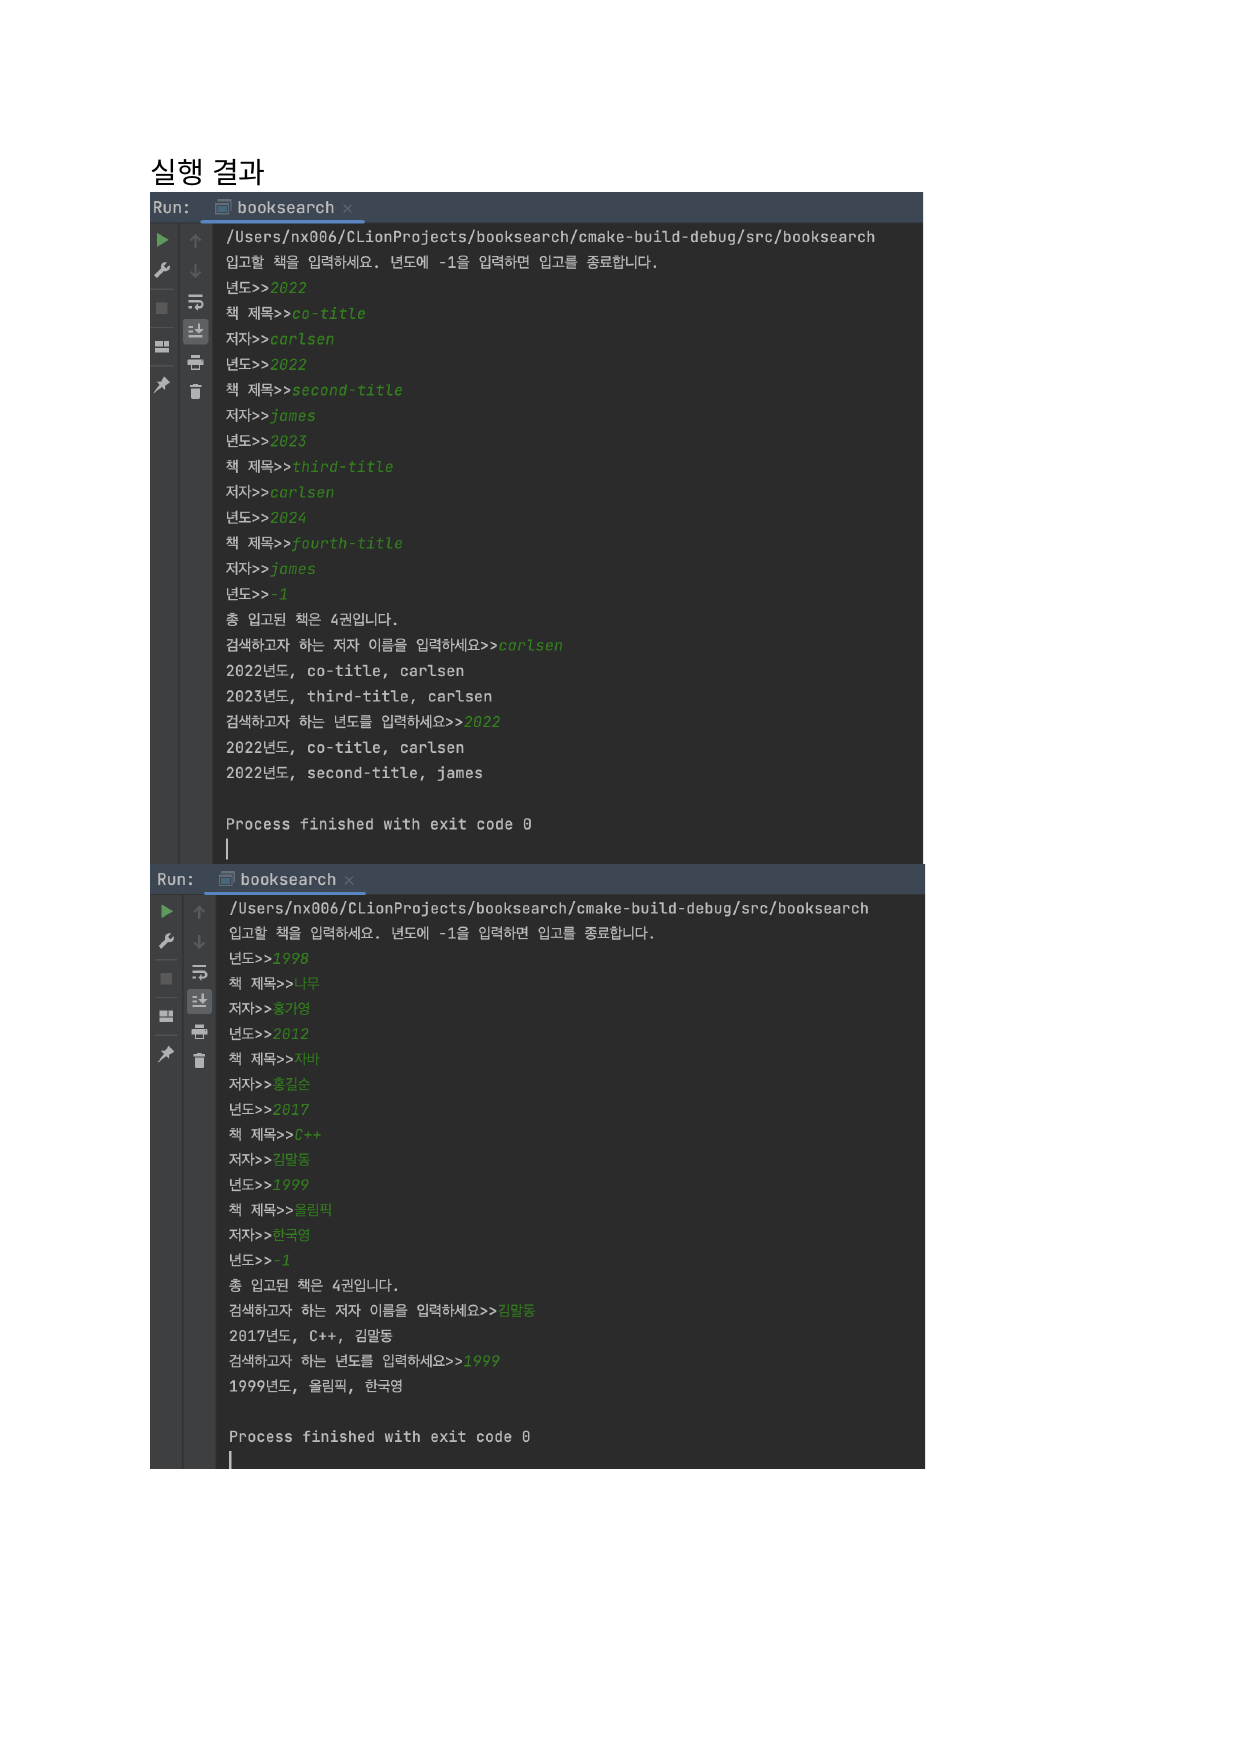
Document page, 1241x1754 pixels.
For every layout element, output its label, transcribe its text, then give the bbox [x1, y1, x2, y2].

picture [150, 192, 926, 1469]
subtitle 실행 결과 [150, 150, 1090, 192]
